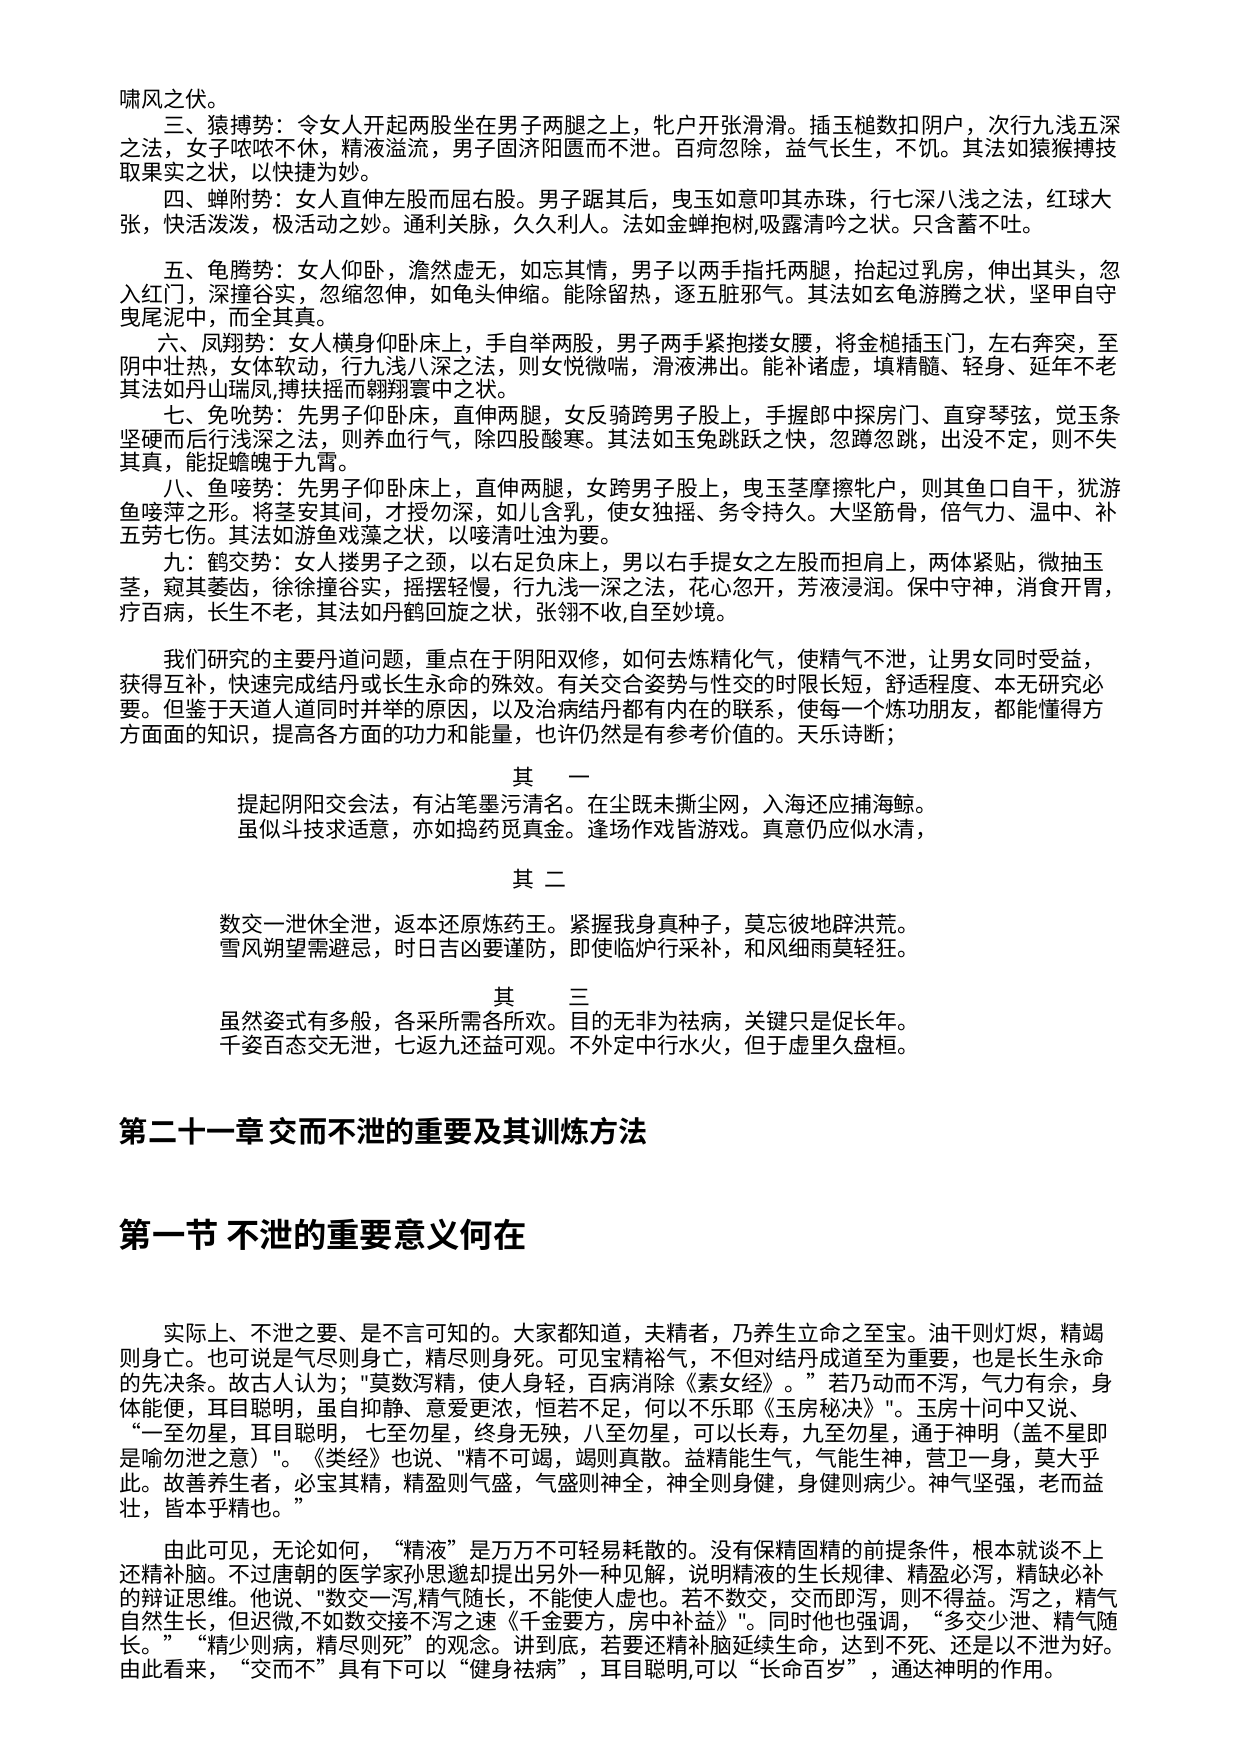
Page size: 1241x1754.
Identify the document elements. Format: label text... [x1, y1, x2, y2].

text 五、龟腾势：女人仰卧，澹然虚无，如忘其情，男子以两手指托两腿，抬起过乳房，伸出其头，忽入红门，深撞谷实，忽缩忽伸，如龟头伸缩。能除留热，逐五脏邪气。其法如玄龟游腾之状，坚甲自守，曳尾泥中，而全其真。 [119, 260, 1121, 330]
text 数交一泄休全泄，返本还原炼药王。紧握我身真种子，莫忘彼地辟洪荒。 [219, 912, 1121, 937]
subtitle 第一节 不泄的重要意义何在 [119, 1209, 1121, 1257]
text 三、猿搏势：令女人开起两股坐在男子两腿之上，牝户开张滑滑。插玉槌数扣阴户，次行九浅五深之法，女子哝哝不休，精液溢流，男子固济阳匮而不泄。百疴忽除，益气长生，不饥。其法如猿猴搏技取果实之状，以快捷为妙。 [119, 114, 1121, 185]
text 虽似斗技求适意，亦如捣药觅真金。逢场作戏皆游戏。真意仍应似水清， [237, 818, 1021, 843]
text 其 一 [119, 765, 1121, 790]
text 七、免吮势：先男子仰卧床，直伸两腿，女反骑跨男子股上，手握郎中探房门、直穿琴弦，觉玉条坚硬而后行浅深之法，则养血行气，除四股酸寒。其法如玉兔跳跃之快，忽蹲忽跳，出没不定，则不失其真，能捉蟾魄于九霄。 [119, 405, 1121, 475]
text 六、凤翔势：女人横身仰卧床上，手自举两股，男子两手紧抱搂女腰，将金槌插玉门，左右奔突，至阴中壮热，女体软动，行九浅八深之法，则女悦微喘，滑液沸出。能补诸虚，填精髓、轻身、延年不老。其法如丹山瑞凤,搏扶摇而翱翔寰中之状。 [119, 332, 1121, 402]
text 其 二 [119, 868, 1021, 893]
text 雪风朔望需避忌，时日吉凶要谨防，即使临炉行采补，和风细雨莫轻狂。 [219, 937, 1121, 962]
text 千姿百态交无泄，七返九还益可观。不外定中行水火，但于虚里久盘桓。 [219, 1034, 1121, 1058]
subtitle 第二十一章 交而不泄的重要及其训炼方法 [119, 1109, 1121, 1151]
text 四、蝉附势：女人直伸左股而屈右股。男子踞其后，曳玉如意叩其赤珠，行七深八浅之法，红球大张，快活泼泼，极活动之妙。通利关脉，久久利人。法如金蝉抱树,吸露清吟之状。只含蓄不吐。 [119, 187, 1115, 237]
text 九：鹤交势：女人搂男子之颈，以右足负床上，男以右手提女之左股而担肩上，两体紧贴，微抽玉茎，窥其萎齿，徐徐撞谷实，摇摆轻慢，行九浅一深之法，花心忽开，芳液浸润。保中守神，消食开胃，疗百病，长生不老，其法如丹鹤回旋之状，张翎不收,自至妙境。 [119, 550, 1115, 625]
text 我们研究的主要丹道问题，重点在于阴阳双修，如何去炼精化气，使精气不泄，让男女同时受益，获得互补，快速完成结丹或长生永命的殊效。有关交合姿势与性交的时限长短，舒适程度、本无研究必要。但鉴于天道人道同时并举的原因，以及治病结丹都有内在的联系，使每一个炼功朋友，都能懂得方方面面的知识，提高各方面的功力和能量，也许仍然是有参考价值的。天乐诗断； [119, 647, 1121, 747]
text 由此可见，无论如何，“精液”是万万不可轻易耗散的。没有保精固精的前提条件，根本就谈不上还精补脑。不过唐朝的医学家孙思邈却提出另外一种见解，说明精液的生长规律、精盈必泻，精缺必补的辩证思维。他说、"数交一泻,精气随长，不能使人虚也。若不数交，交而即泻，则不得益。泻之，精气自然生长，但迟微,不如数交接不泻之速《千金要方，房中补益》"。同时他也强调，“多交少泄、精气随长。”“精少则病，精尽则死”的观念。讲到底，若要还精补脑延续生命，达到不死、还是以不泄为好。由此看来，“交而不”具有下可以“健身祛病”，耳目聪明,可以“长命百岁”，通达神明的作用。 [119, 1539, 1121, 1682]
text 八、鱼唼势：先男子仰卧床上，直伸两腿，女跨男子股上，曳玉茎摩擦牝户，则其鱼口自干，犹游鱼唼萍之形。将茎安其间，才授勿深，如儿含乳，使女独摇、务令持久。大坚筋骨，倍气力、温中、补五劳七伤。其法如游鱼戏藻之状，以唼清吐浊为要。 [119, 478, 1121, 548]
text 其 三 [119, 986, 1121, 1010]
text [119, 88, 1121, 112]
text 虽然姿式有多般，各采所需各所欢。目的无非为祛病，关键只是促长年。 [219, 1010, 1121, 1034]
text 实际上、不泄之要、是不言可知的。大家都知道，夫精者，乃养生立命之至宝。油干则灯烬，精竭则身亡。也可说是气尽则身亡，精尽则身死。可见宝精裕气，不但对结丹成道至为重要，也是长生永命的先决条。故古人认为；"莫数泻精，使人身轻，百病消除《素女经》。”若乃动而不泻，气力有佘，身体能便，耳目聪明，虽自抑静、意爱更浓，恒若不足，何以不乐耶《玉房秘决》"。玉房十问中又说、“一至勿星，耳目聪明， 七至勿星，终身无殃，八至勿星，可以长寿，九至勿星，通于神明（盖不星即是喻勿泄之意）"。《类经》也说、"精不可竭，竭则真散。益精能生气，气能生神，营卫一身，莫大乎此。故善养生者，必宝其精，精盈则气盛，气盛则神全，神全则身健，身健则病少。神气坚强，老而益壮，皆本乎精也。” [119, 1321, 1121, 1521]
text 提起阴阳交会法，有沾笔墨污清名。在尘既未撕尘网，入海还应捕海鲸。 [237, 793, 1021, 818]
